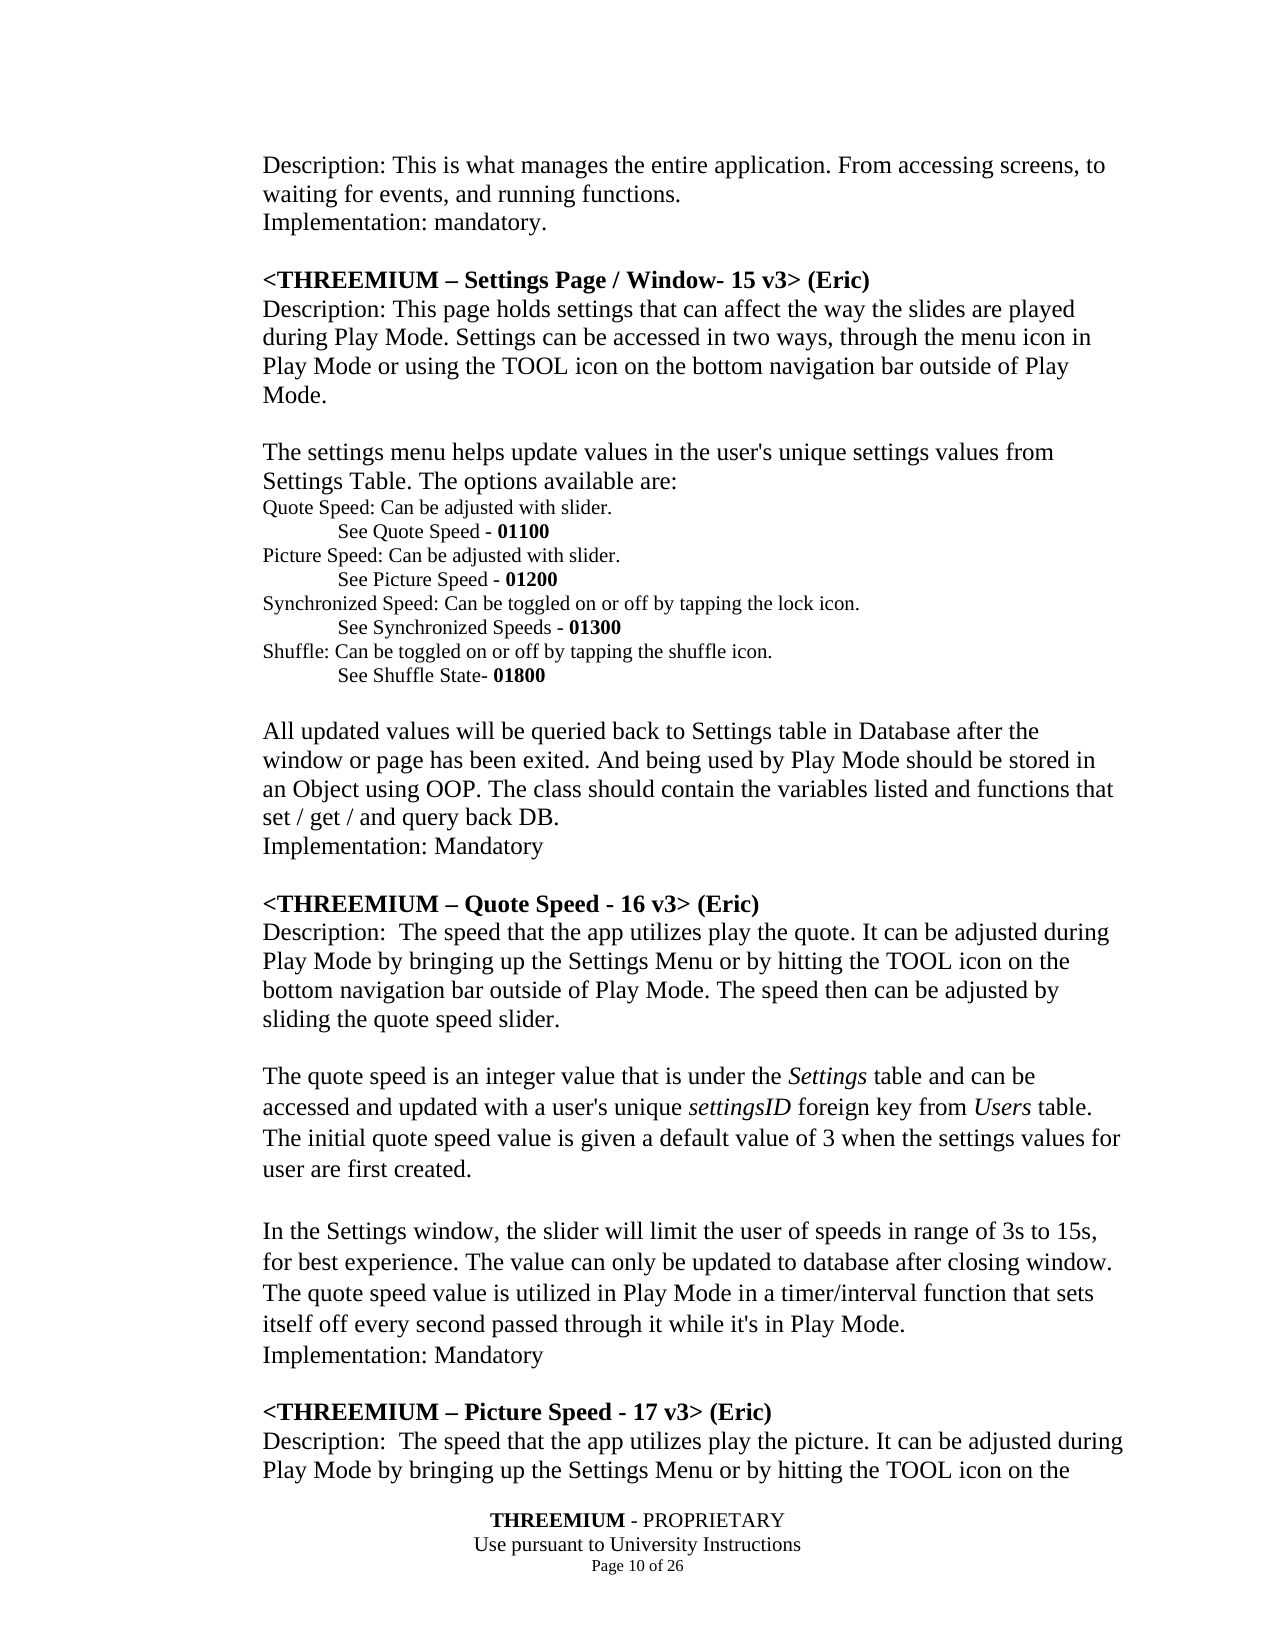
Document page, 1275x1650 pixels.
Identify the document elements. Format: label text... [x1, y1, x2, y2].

text Quote Speed: Can be adjusted with slider. [262, 495, 1125, 519]
text See Picture Speed - 01200 [262, 567, 1125, 591]
text Description: This is what manages the entire application. From accessing screens, to waiting for events, and running functions. [262, 150, 1125, 207]
text Description: This page holds settings that can affect the way the slides are played during Play Mode. Settings can be accessed in two ways, through the menu icon in Play Mode or using the TOOL icon on the bottom navigation bar outside of Play Mode. [262, 294, 1125, 409]
text Picture Speed: Can be adjusted with slider. [262, 543, 1125, 567]
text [262, 1426, 1125, 1483]
text Implementation: mandatory. [262, 207, 1125, 236]
text The quote speed is an integer value that is under the Settings table and can be accessed and updated with a user's unique settingsID foreign key from Users table. The initial quote speed value is given a default value of 3 when the settings values for user are first created. [262, 1061, 1125, 1183]
text Implementation: Mandatory [262, 831, 1125, 860]
text See Quote Speed - 01100 [262, 519, 1125, 543]
text In the Settings window, the slider will limit the user of speeds in range of 3s to 15s, for best experience. The value can only be updated to database after closing window. The quote speed value is utilized in Play Mode in a timer/interval function that sets itself off every second passed through it while it's in Play Mode. [262, 1216, 1125, 1338]
text Implementation: Mandatory [262, 1341, 1125, 1369]
text <THREEMIUM – Quote Speed - 16 v3> (Eric) [262, 889, 1125, 917]
text The settings menu helps update values in the user's unique settings values from Settings Table. The options available are: [262, 437, 1125, 495]
text All updated values will be queried back to Settings table in Database after the window or page has been exited. And being used by Play Mode should be stored in an Object using OOP. The class should contain the variables listed and functions that set / get / and query back DB. [262, 716, 1125, 831]
text See Shuffle State- 01800 [262, 663, 1125, 687]
text Synchronized Speed: Can be toggled on or off by tapping the lock icon. [262, 591, 1125, 615]
text Description: The speed that the app utilizes play the quote. It can be adjusted during Play Mode by bringing up the Settings Menu or by hitting the TOOL icon on the bottom navigation bar outside of Play Mode. The speed then can be adjusted by sliding the quote speed slider. [262, 917, 1125, 1032]
text <THREEMIUM – Picture Speed - 17 v3> (Eric) [262, 1397, 1125, 1426]
text <THREEMIUM – Settings Page / Window- 15 v3> (Eric) [262, 265, 1125, 294]
text Shuffle: Can be toggled on or off by tapping the shuffle icon. [262, 639, 1125, 663]
text See Synchronized Speeds - 01300 [262, 615, 1125, 639]
